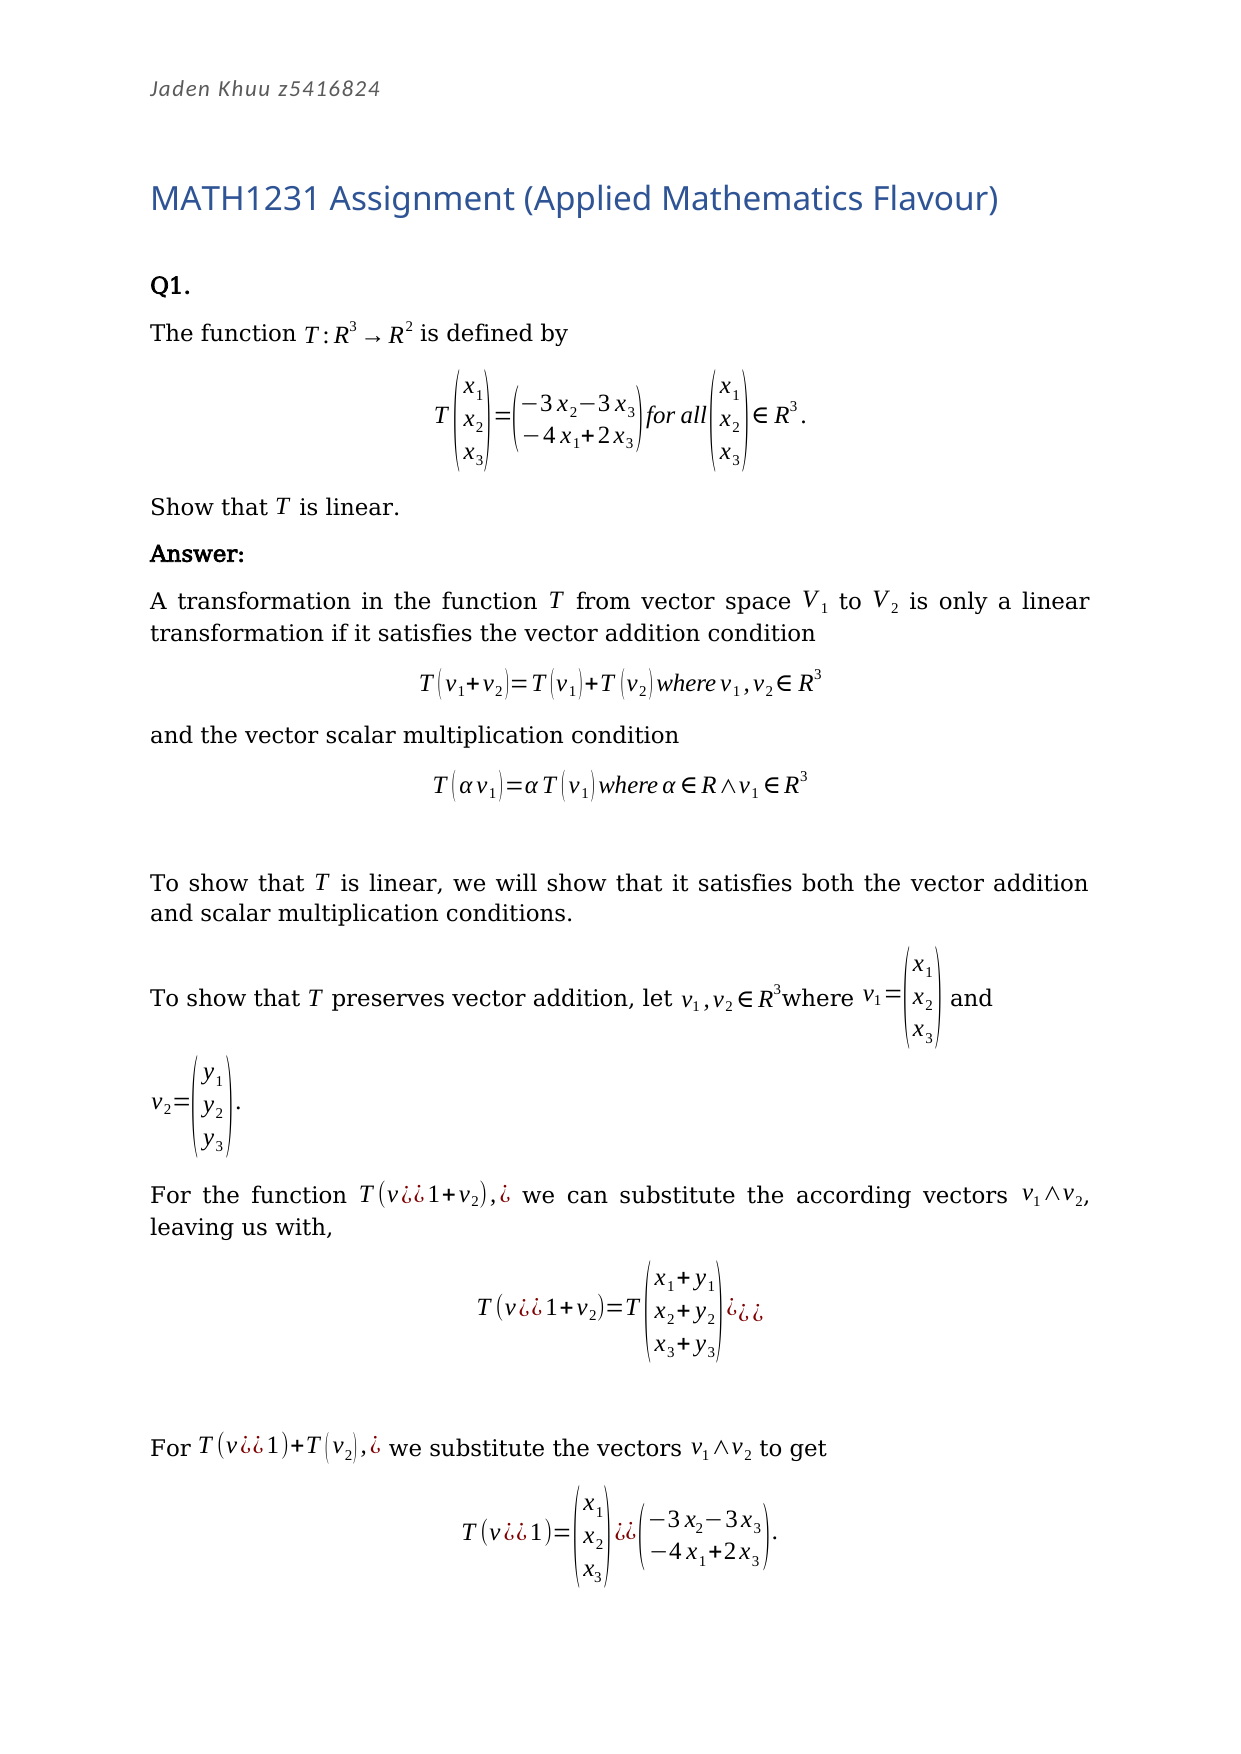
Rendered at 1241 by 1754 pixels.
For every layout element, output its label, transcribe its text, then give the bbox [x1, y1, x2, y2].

text A transformation in the function from vector space to is only a linear transformation if it satisfies the vector addition condition [150, 585, 1090, 646]
text For the function we can substitute the according vectors , leaving us with, [150, 1178, 1090, 1240]
subtitle MATH1231 Assignment (Applied Mathematics Flavour) [150, 175, 1090, 220]
text and the vector scalar multiplication condition [150, 721, 1090, 748]
text For we substitute the vectors to get [150, 1431, 1090, 1465]
text To show that preserves vector addition, let where and [150, 945, 1090, 1160]
text To show that is linear, we will show that it satisfies both the vector addition and scalar multiplication conditions. [150, 869, 1090, 926]
text The function is defined by [150, 317, 1090, 348]
text Answer: [150, 539, 1090, 566]
text Show that is linear. [150, 492, 1090, 520]
text Q1. [150, 271, 1090, 298]
